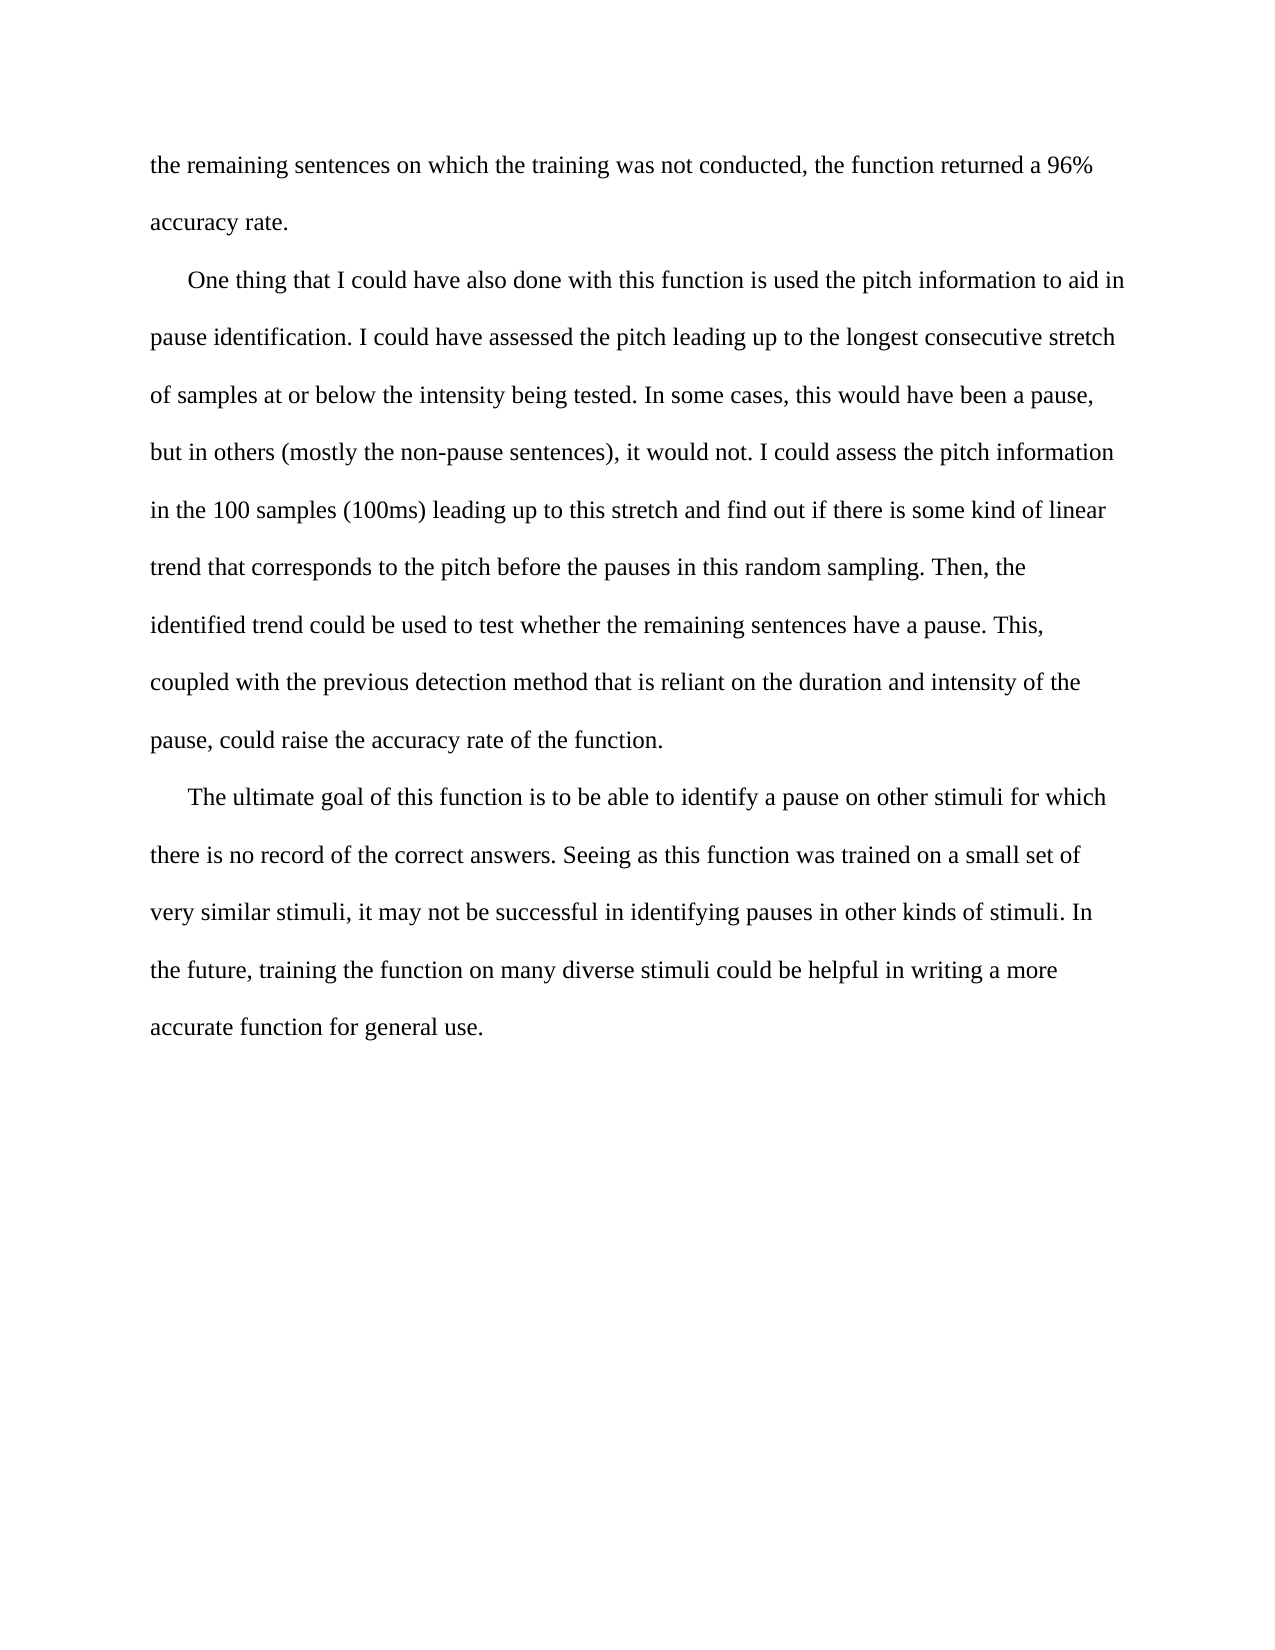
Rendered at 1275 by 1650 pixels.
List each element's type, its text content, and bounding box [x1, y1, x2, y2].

text The ultimate goal of this function is to be able to identify a pause on other stimuli for which there is no record of the correct answers. Seeing as this function was trained on a small set of very similar stimuli, it may not be successful in identifying pauses in other kinds of stimuli. In the future, training the function on many diverse stimuli could be helpful in writing a more accurate function for general use. [150, 782, 1125, 1041]
text One thing that I could have also done with this function is used the pitch information to aid in pause identification. I could have assessed the pitch leading up to the longest consecutive stretch of samples at or below the intensity being tested. In some cases, this would have been a pause, but in others (mostly the non-pause sentences), it would not. I could assess the pitch information in the 100 samples (100ms) leading up to this stretch and find out if there is some kind of linear trend that corresponds to the pitch before the pauses in this random sampling. Then, the identified trend could be used to test whether the remaining sentences have a pause. This, coupled with the previous detection method that is reliant on the duration and intensity of the pause, could raise the accuracy rate of the function. [150, 265, 1125, 754]
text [150, 150, 1125, 236]
